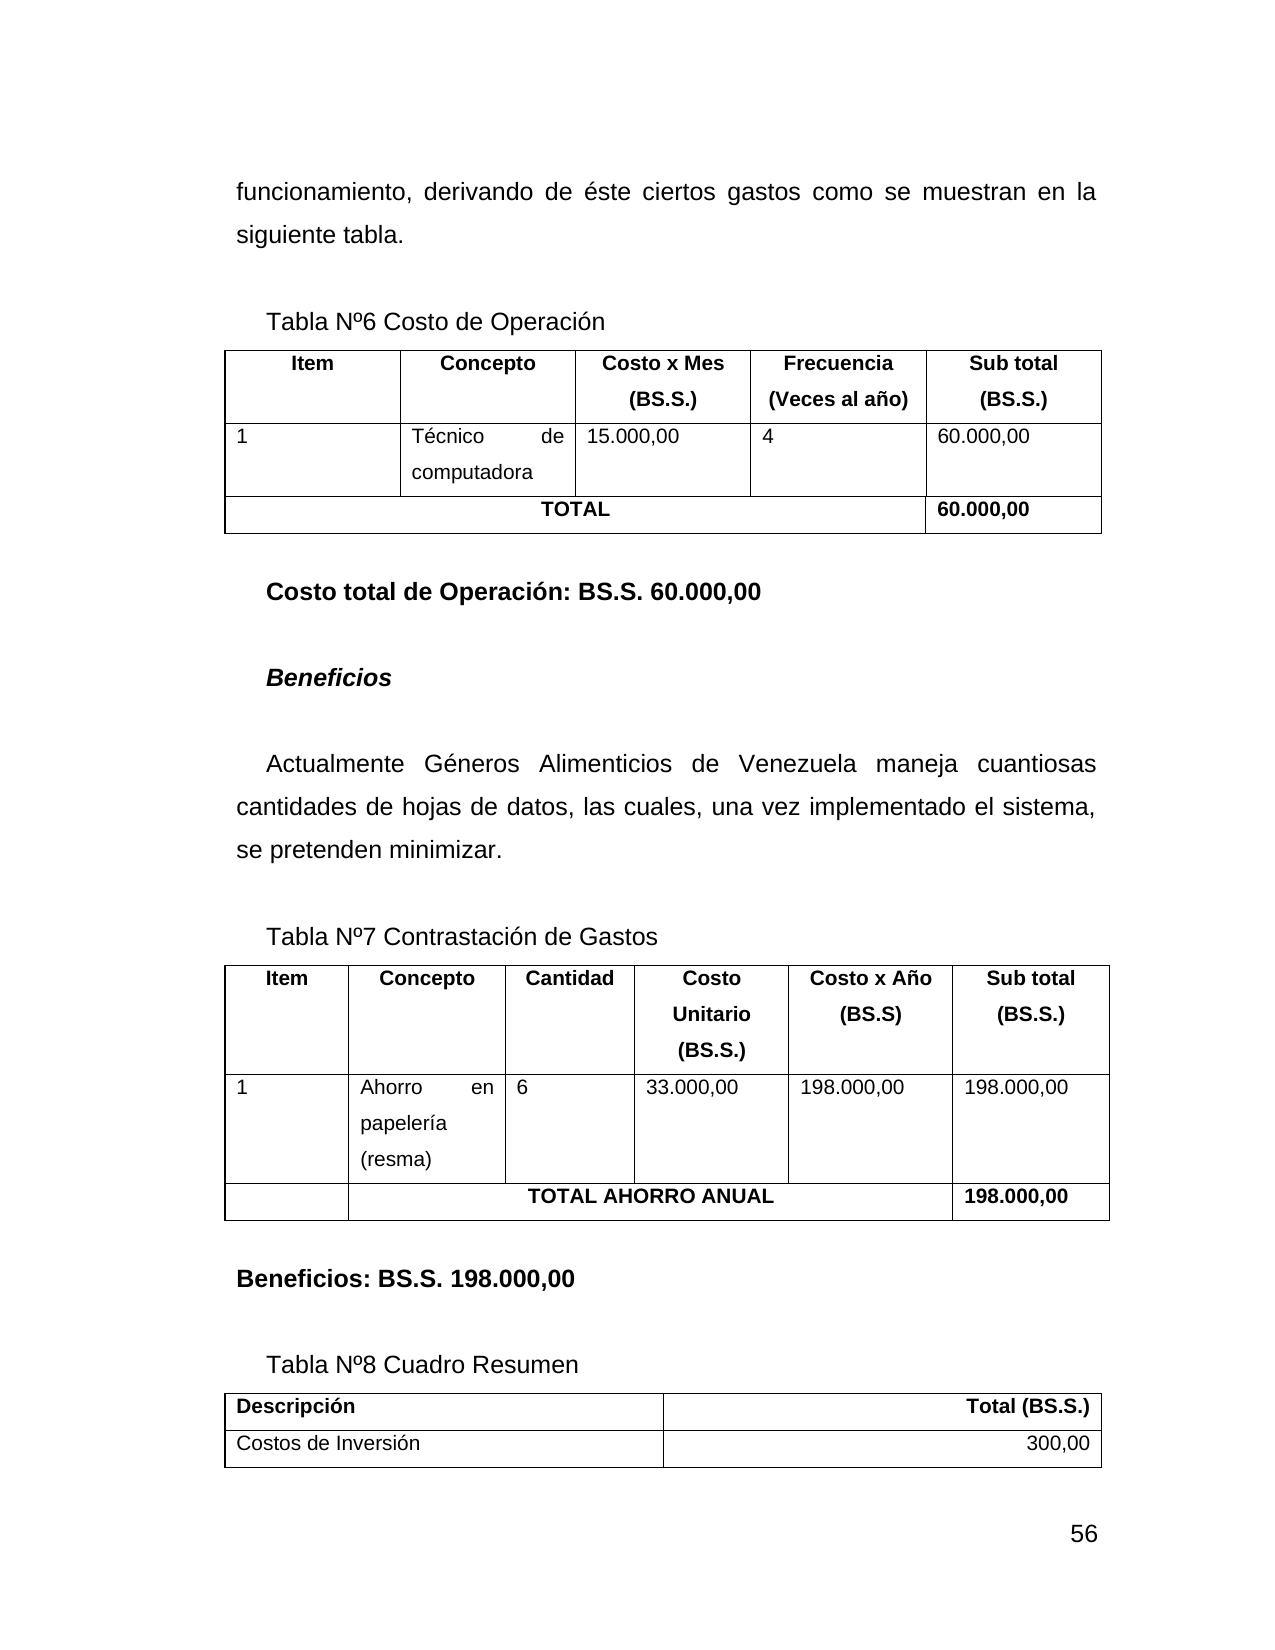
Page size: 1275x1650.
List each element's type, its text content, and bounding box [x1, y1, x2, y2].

table_header Concepto [349, 966, 505, 1074]
text Actualmente Géneros Alimenticios de Venezuela maneja cuantiosas cantidades de hojas de datos, las cuales, una vez implementado el sistema, se pretenden minimizar. [236, 749, 1098, 864]
text Tabla Nº7 Contrastación de Gastos [236, 922, 1098, 950]
table_cell 300,00 [664, 1431, 1101, 1467]
table_cell 1 [226, 1075, 348, 1182]
table_header Costo Unitario (BS.S.) [635, 966, 788, 1074]
text Costo total de Operación: BS.S. 60.000,00 [236, 577, 1098, 605]
table_header Descripción [226, 1394, 663, 1430]
table_cell 198.000,00 [953, 1184, 1109, 1219]
table_cell 60.000,00 [926, 497, 1101, 532]
table_cell Ahorro en papelería (resma) [349, 1075, 505, 1182]
table_header Sub total (BS.S.) [927, 351, 1101, 423]
table_cell 1 [226, 424, 400, 496]
text Beneficios [236, 663, 1098, 692]
table_header Frecuencia (Veces al año) [751, 351, 926, 423]
table_cell 198.000,00 [953, 1075, 1109, 1182]
table_cell Técnico de computadora [401, 424, 575, 496]
table_cell 4 [751, 424, 926, 496]
text Tabla Nº6 Costo de Operación [236, 307, 1098, 335]
table_cell 198.000,00 [789, 1075, 952, 1182]
table_header Sub total (BS.S.) [953, 966, 1109, 1074]
text Tabla Nº8 Cuadro Resumen [236, 1350, 1098, 1379]
table_header Concepto [401, 351, 575, 423]
text Beneficios: BS.S. 198.000,00 [236, 1264, 1098, 1292]
table_cell Costos de Inversión [226, 1431, 663, 1467]
table_cell 6 [506, 1075, 634, 1182]
table_cell 33.000,00 [635, 1075, 788, 1182]
table_header Costo x Mes (BS.S.) [576, 351, 750, 423]
table_cell TOTAL [226, 497, 925, 532]
table_header Cantidad [506, 966, 634, 1074]
table_header Total (BS.S.) [664, 1394, 1101, 1430]
table_header Item [226, 966, 348, 1074]
table_cell [226, 1184, 348, 1219]
table_cell 15.000,00 [576, 424, 750, 496]
table_cell 60.000,00 [927, 424, 1101, 496]
table_header Costo x Año (BS.S) [789, 966, 952, 1074]
table_cell TOTAL AHORRO ANUAL [349, 1184, 952, 1219]
table_header Item [226, 351, 400, 423]
